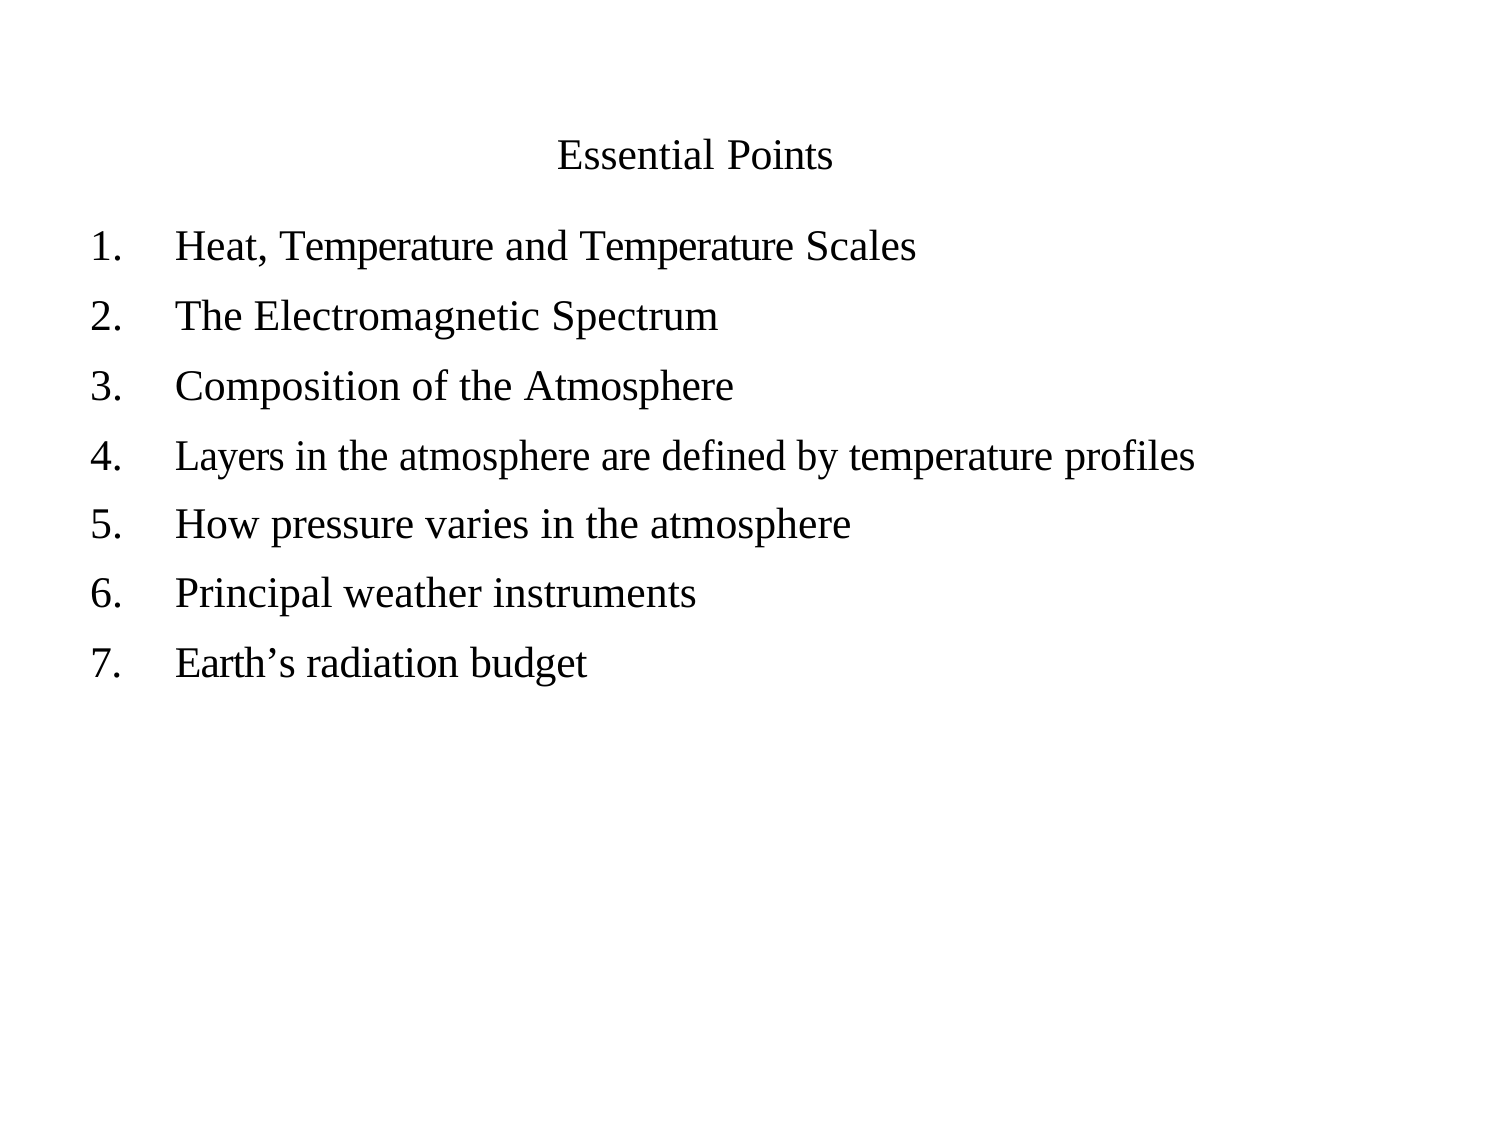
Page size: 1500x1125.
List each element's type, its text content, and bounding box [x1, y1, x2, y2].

text Essential Points [0, 92, 1390, 189]
list The Electromagnetic Spectrum [90, 290, 1500, 340]
list Composition of the Atmosphere [90, 359, 1500, 410]
list Layers in the atmosphere are defined by temperature profiles [90, 429, 1262, 479]
list Heat, Temperature and Temperature Scales [90, 220, 1500, 270]
list How pressure varies in the atmosphere [90, 497, 1500, 548]
list Earth’s radiation budget [90, 637, 1500, 687]
list Principal weather instruments [90, 567, 1500, 617]
